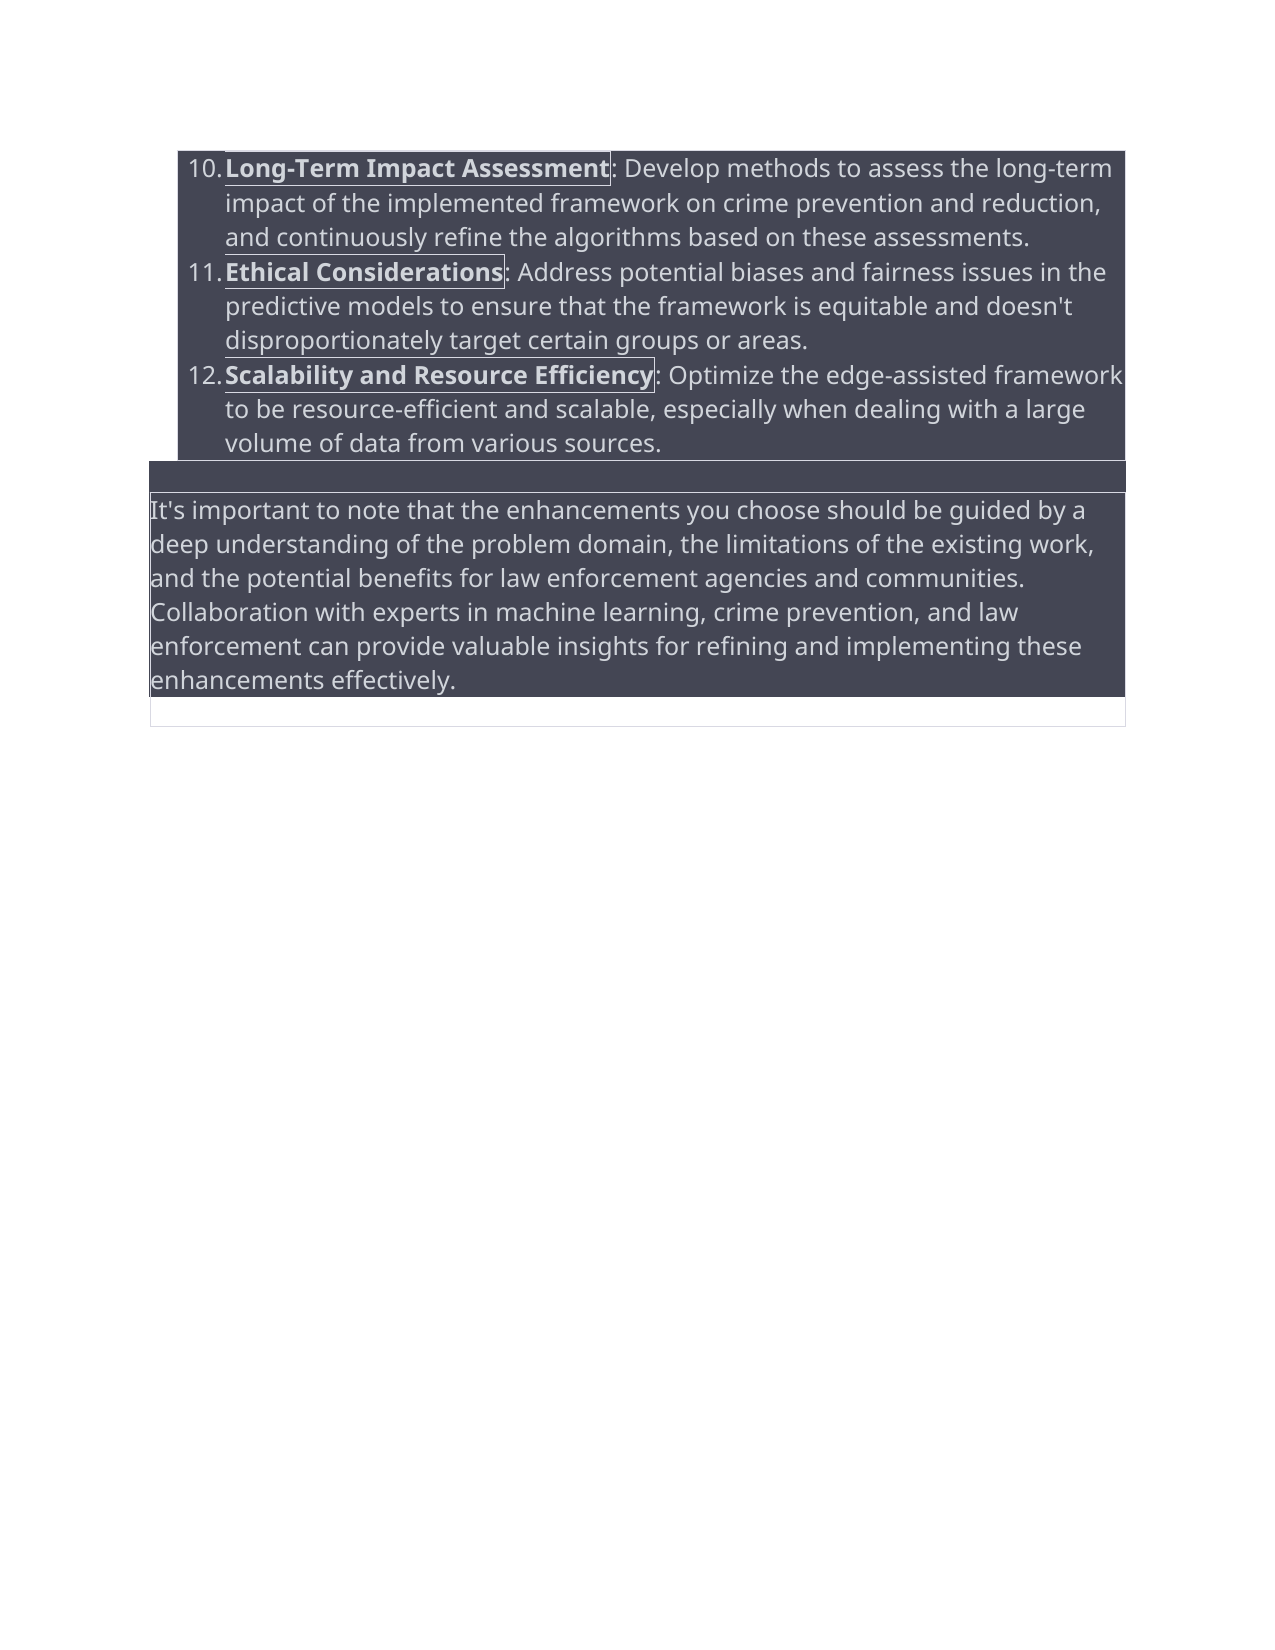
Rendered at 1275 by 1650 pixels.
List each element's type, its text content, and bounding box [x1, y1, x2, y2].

list Scalability and Resource Efficiency: Optimize the edge-assisted framework to be resource-efficient and scalable, especially when dealing with a large volume of data from various sources. [178, 356, 1125, 460]
list Ethical Considerations: Address potential biases and fairness issues in the predictive models to ensure that the framework is equitable and doesn't disproportionately target certain groups or areas. [178, 253, 1125, 356]
list Long-Term Impact Assessment: Develop methods to assess the long-term impact of the implemented framework on crime prevention and reduction, and continuously refine the algorithms based on these assessments. [178, 151, 1125, 253]
text It's important to note that the enhancements you choose should be guided by a deep understanding of the problem domain, the limitations of the existing work, and the potential benefits for law enforcement agencies and communities. Collaboration with experts in machine learning, crime prevention, and law enforcement can provide valuable insights for refining and implementing these enhancements effectively. [151, 493, 1125, 697]
